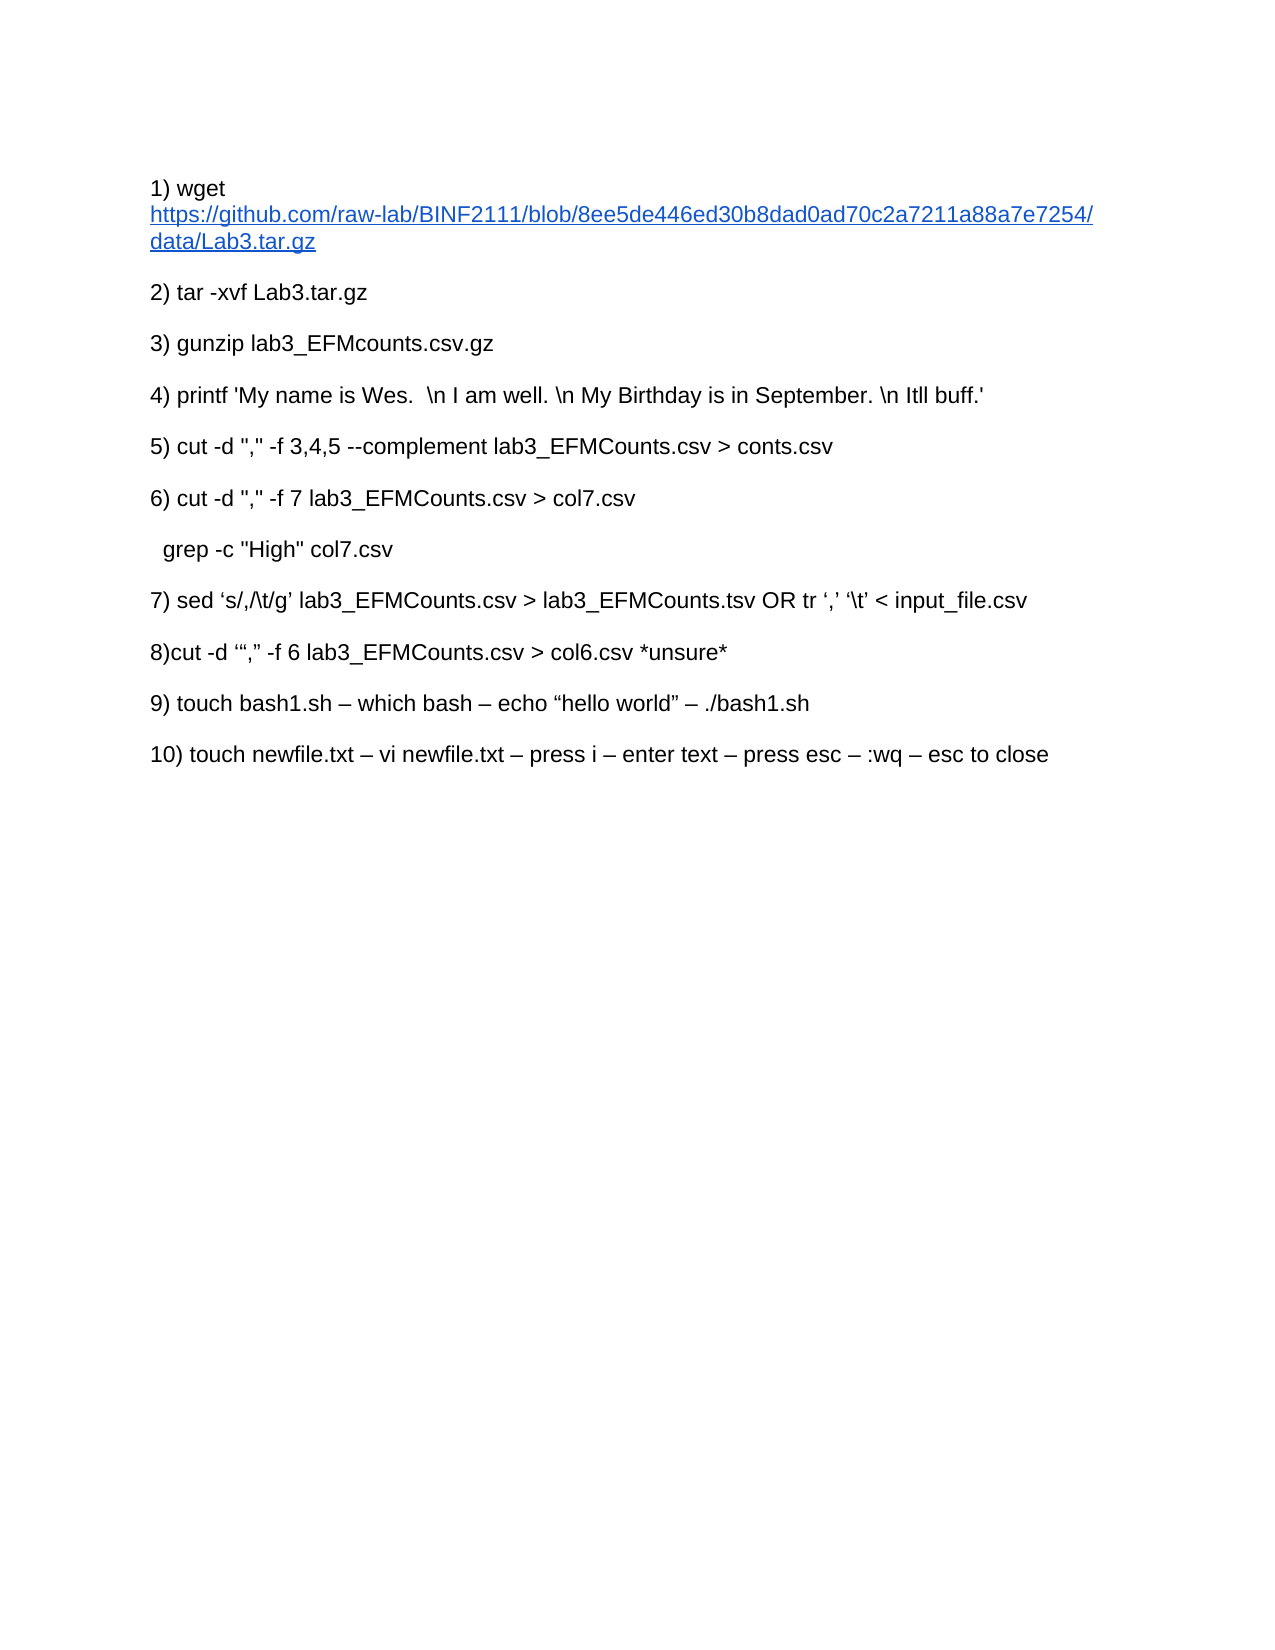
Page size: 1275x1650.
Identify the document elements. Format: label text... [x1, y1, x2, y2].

text 5) cut -d "," -f 3,4,5 --complement lab3_EFMCounts.csv > conts.csv [150, 433, 1125, 459]
text 1) wget https://github.com/raw-lab/BINF2111/blob/8ee5de446ed30b8dad0ad70c2a7211a88a7e7254/data/Lab3.tar.gz [150, 175, 1125, 254]
text 2) tar -xvf Lab3.tar.gz [150, 279, 1125, 305]
text 7) sed ‘s/,/\t/g’ lab3_EFMCounts.csv > lab3_EFMCounts.tsv OR tr ‘,’ ‘\t’ < input_file.csv [150, 587, 1125, 613]
text 8)cut -d ‘“,” -f 6 lab3_EFMCounts.csv > col6.csv *unsure* [150, 638, 1125, 665]
text 6) cut -d "," -f 7 lab3_EFMCounts.csv > col7.csv [150, 484, 1125, 511]
text 9) touch bash1.sh – which bash – echo “hello world” – ./bash1.sh [150, 690, 1125, 716]
text grep -c "High" col7.csv [150, 536, 1125, 562]
text 3) gunzip lab3_EFMcounts.csv.gz [150, 330, 1125, 357]
text 4) printf 'My name is Wes. \n I am well. \n My Birthday is in September. \n Itll buff.' [150, 382, 1125, 408]
text 10) touch newfile.txt – vi newfile.txt – press i – enter text – press esc – :wq – esc to close [150, 741, 1125, 768]
